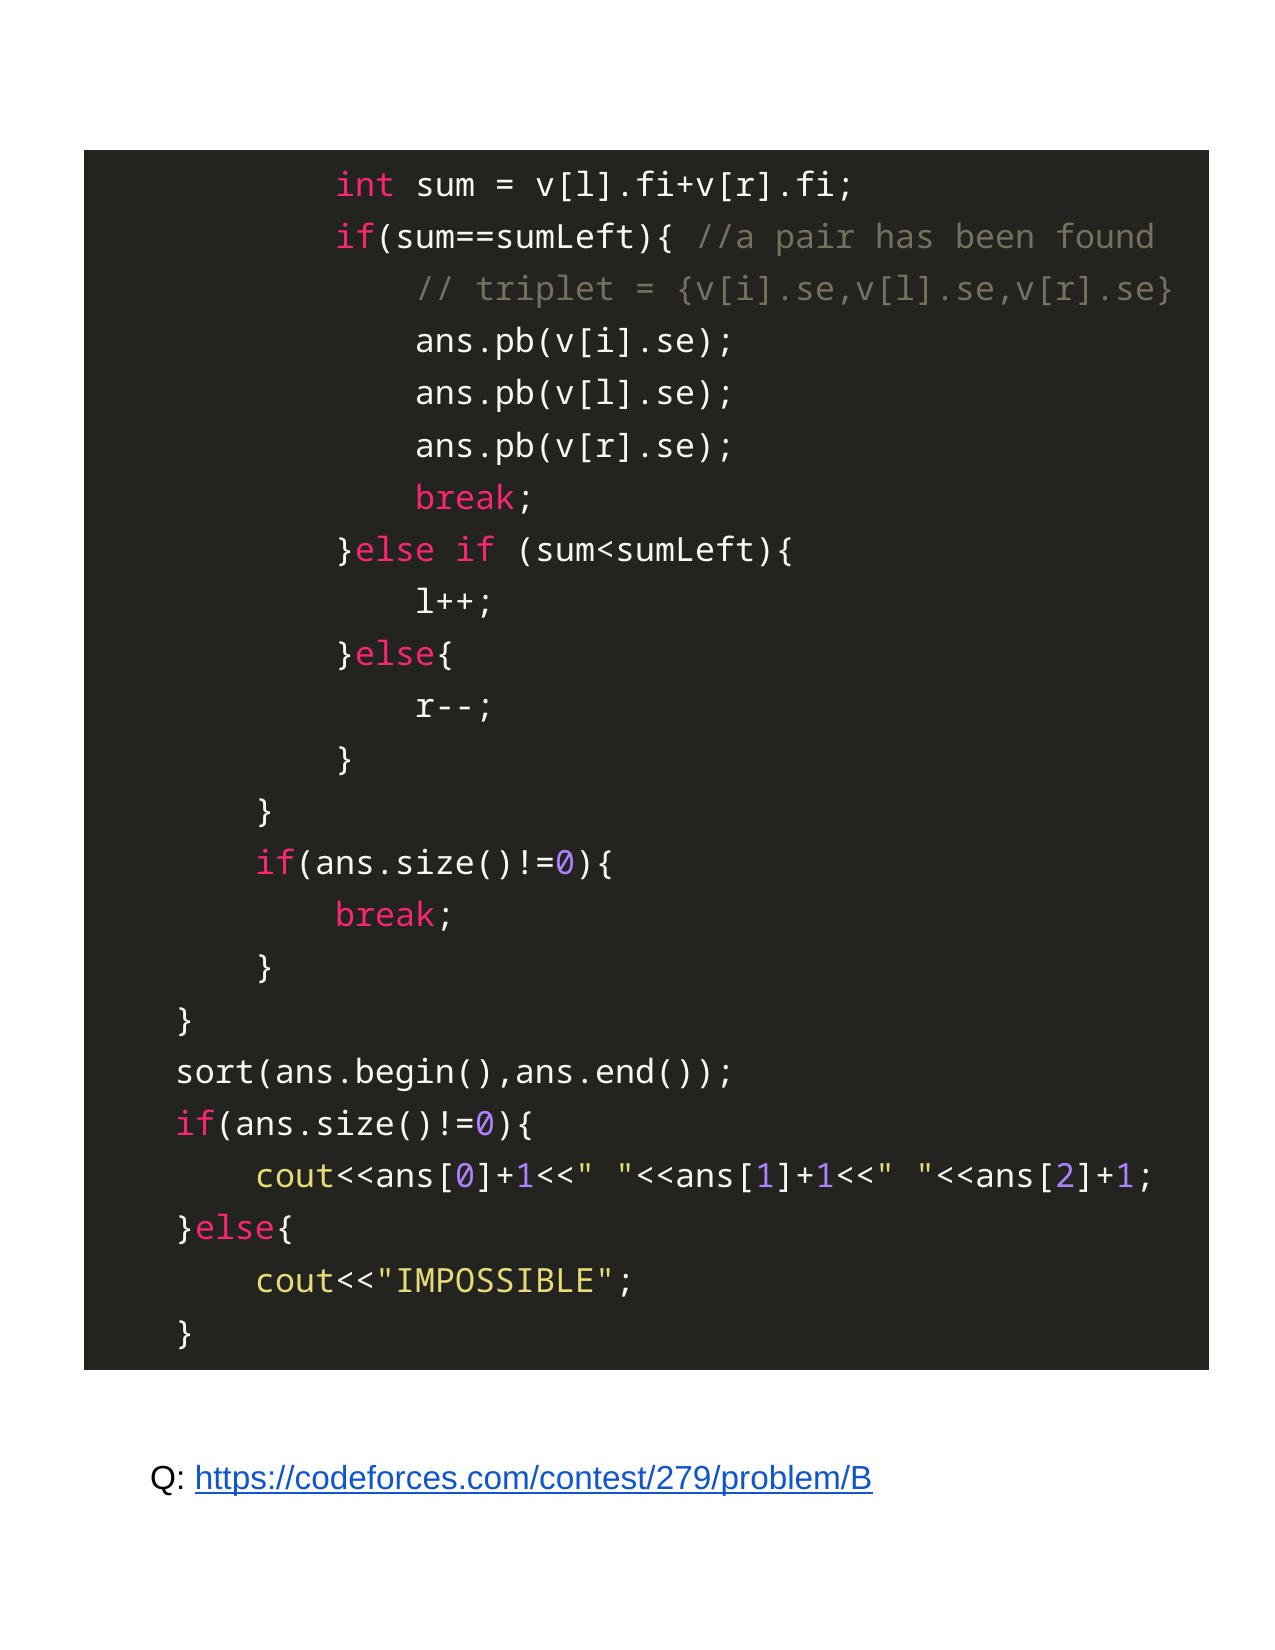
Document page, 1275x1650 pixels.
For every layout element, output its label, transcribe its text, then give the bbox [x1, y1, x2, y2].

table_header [84, 150, 1209, 1370]
text Q: https://codeforces.com/contest/279/problem/B [150, 1458, 1125, 1497]
